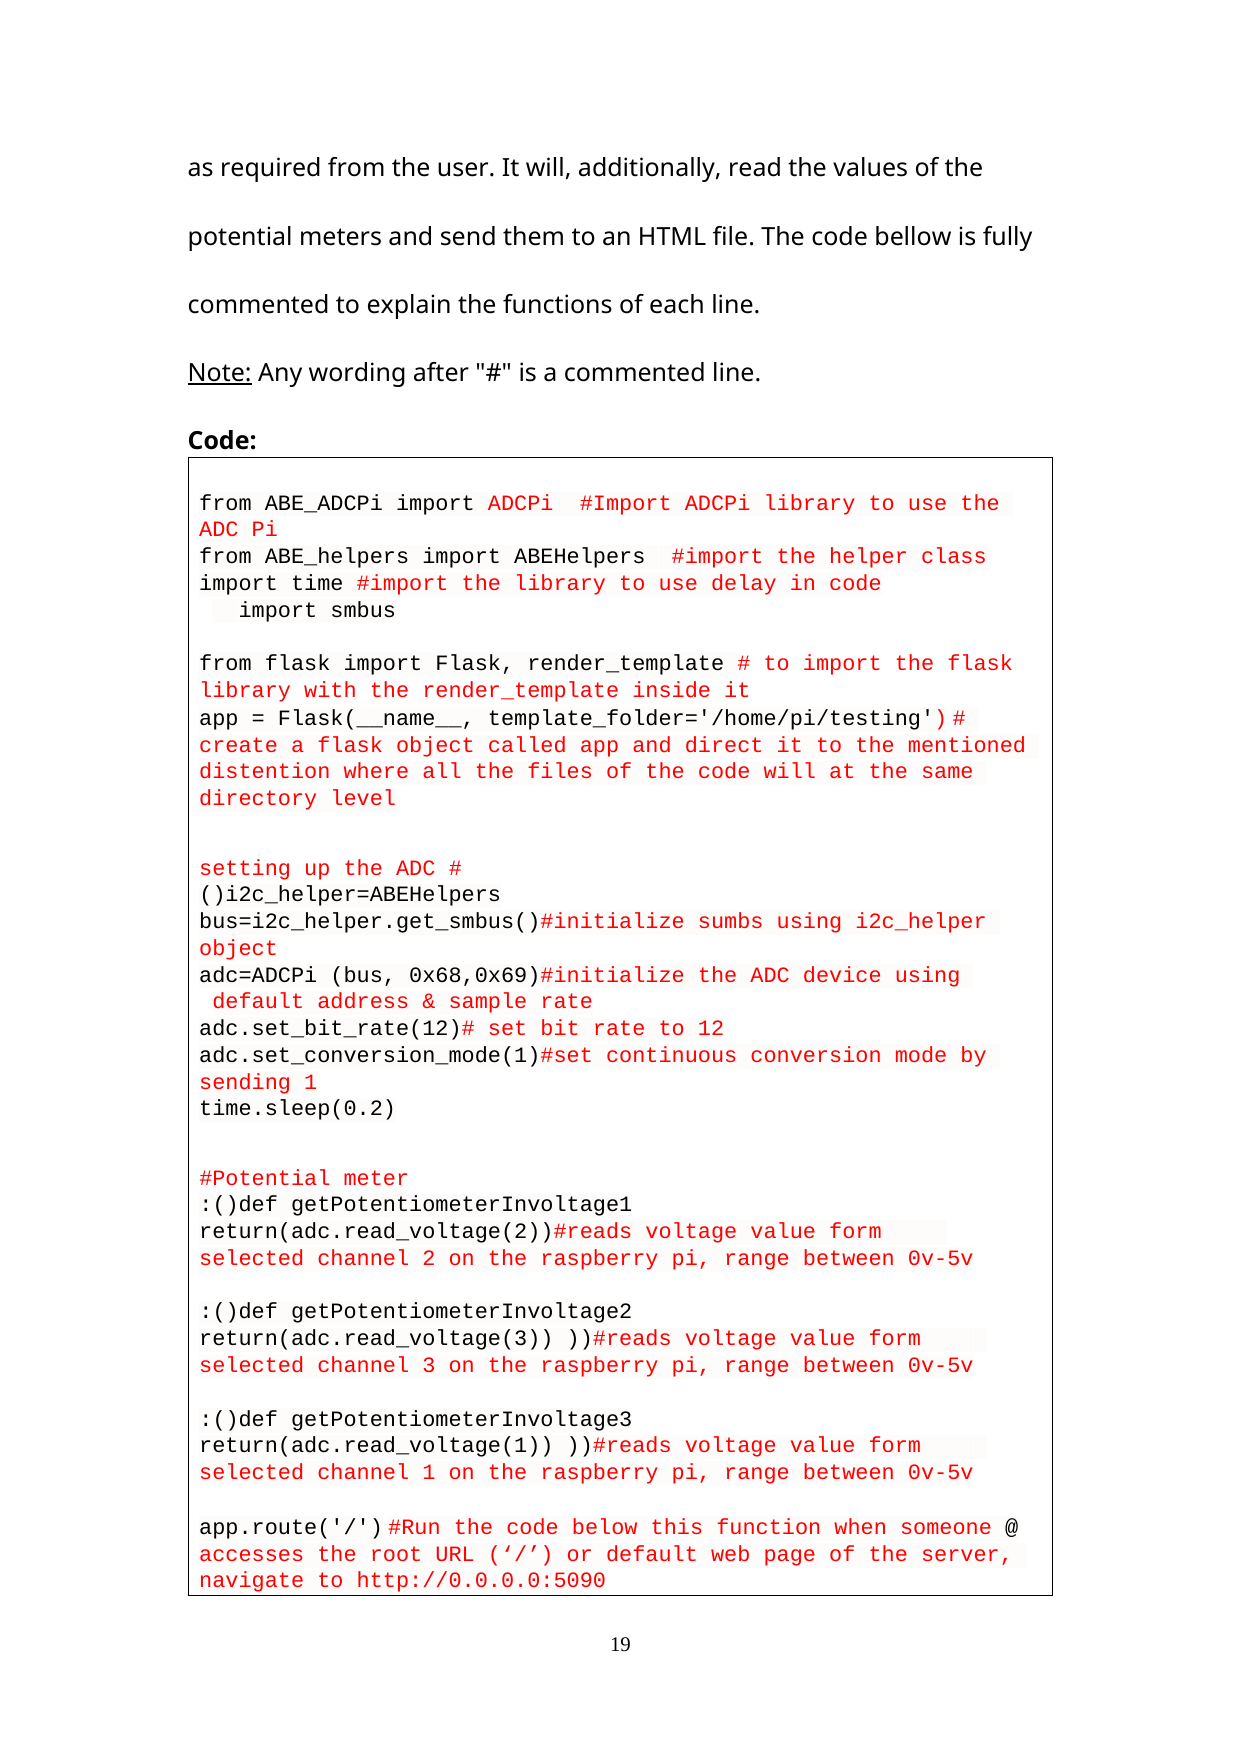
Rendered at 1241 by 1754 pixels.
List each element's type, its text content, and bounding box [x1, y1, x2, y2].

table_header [189, 458, 1052, 1594]
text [187, 150, 1053, 320]
text Code: [187, 422, 1053, 457]
text Note: Any wording after "#" is a commented line. [187, 354, 1053, 388]
